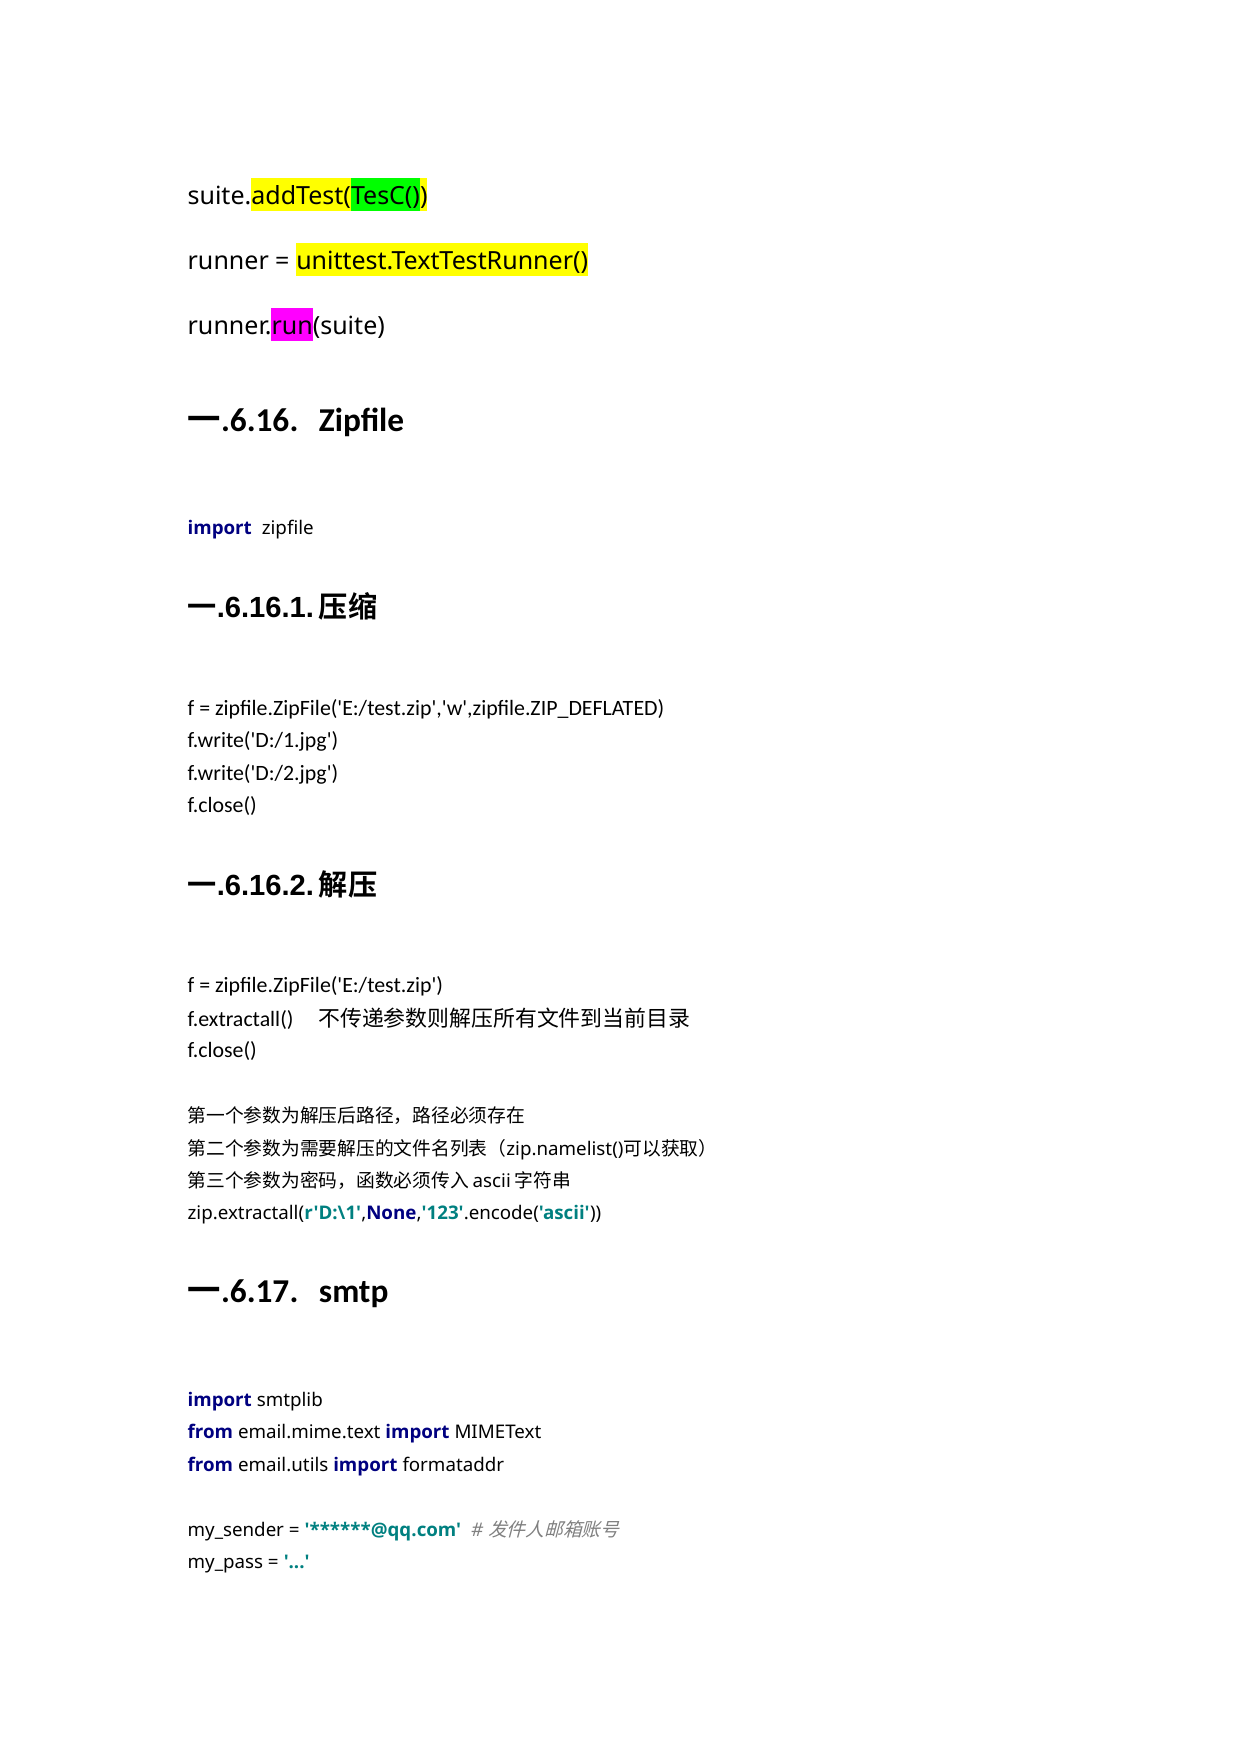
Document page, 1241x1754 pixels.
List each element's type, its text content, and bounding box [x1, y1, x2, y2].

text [187, 162, 1053, 357]
subtitle 解压 [187, 850, 1053, 915]
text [187, 1382, 1053, 1577]
text f.close() [187, 1033, 1053, 1066]
subtitle 压缩 [187, 572, 1053, 637]
text f = zipfile.ZipFile('E:/test.zip') [187, 968, 1053, 1001]
text f = zipfile.ZipFile('E:/test.zip','w',zipfile.ZIP_DEFLATED) [187, 691, 1053, 723]
text f.extractall() 不传递参数则解压所有文件到当前目录 [187, 1001, 1053, 1033]
text 第一个参数为解压后路径，路径必须存在 [187, 1098, 1053, 1131]
text f.write('D:/1.jpg') [187, 723, 1053, 756]
text f.write('D:/2.jpg') [187, 756, 1053, 788]
text import zipfile [187, 511, 1053, 543]
text 第二个参数为需要解压的文件名列表（zip.namelist()可以获取） [187, 1131, 1053, 1163]
subtitle smtp [187, 1256, 1053, 1321]
subtitle Zipfile [187, 384, 1053, 449]
text f.close() [187, 788, 1053, 821]
text 第三个参数为密码，函数必须传入ascii字符串 zip.extractall(r'D:\1',None,'123'.encode('ascii')) [187, 1163, 1053, 1228]
